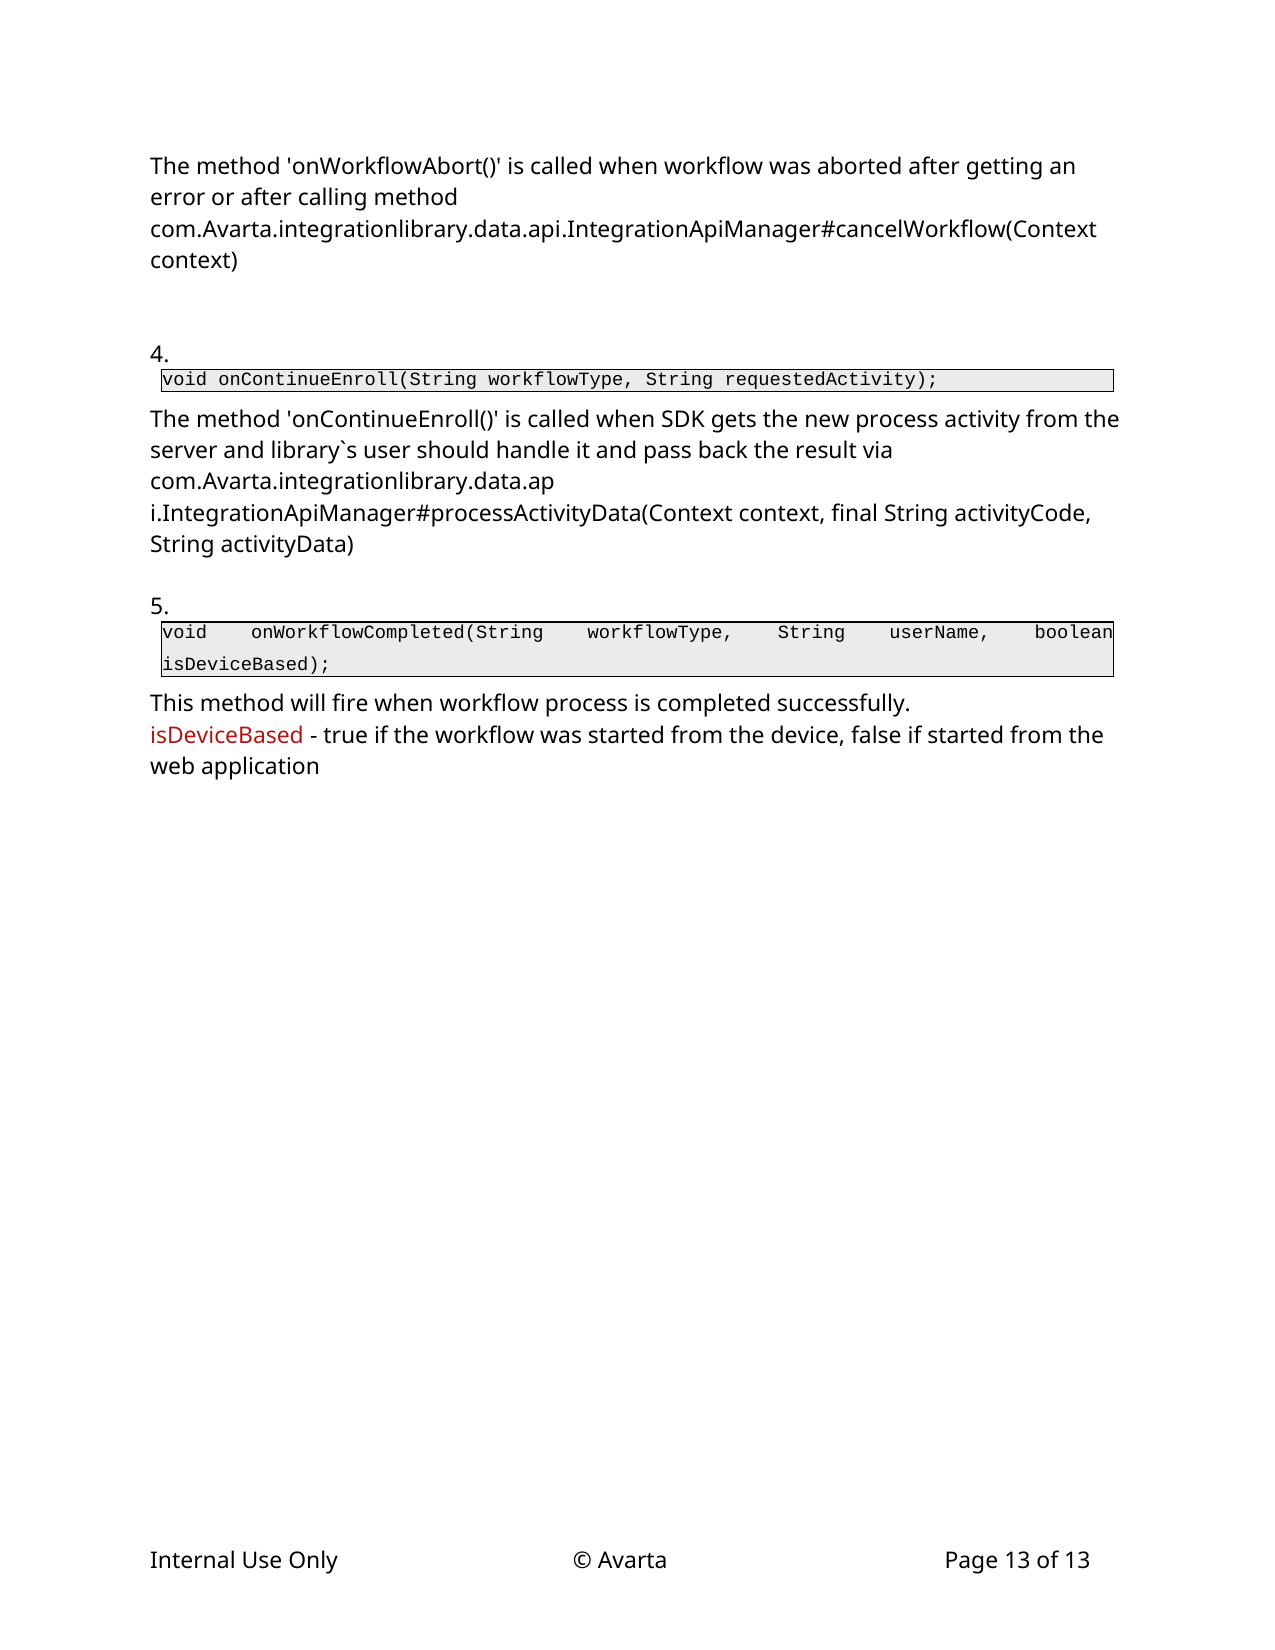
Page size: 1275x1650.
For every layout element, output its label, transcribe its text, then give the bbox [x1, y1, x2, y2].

text 5. [150, 590, 1125, 621]
text 4. [150, 337, 1125, 369]
text isDeviceBased - true if the workflow was started from the device, false if started from the web application [150, 718, 1125, 781]
text com.Avarta.integrationlibrary.data.api.IntegrationApiManager#processActivityData(Context context, final String activityCode, String activityData) [150, 465, 1125, 559]
text void onWorkflowCompleted(String workflowType, String userName, boolean isDeviceBased); [162, 623, 1113, 676]
text The method 'onWorkflowAbort()' is called when workflow was aborted after getting an error or after calling method com.Avarta.integrationlibrary.data.api.IntegrationApiManager#cancelWorkflow(Context context) [150, 150, 1125, 275]
text This method will fire when workflow process is completed successfully. [150, 687, 1125, 718]
text void onContinueEnroll(String workflowType, String requestedActivity); [162, 370, 1113, 391]
text The method 'onContinueEnroll()' is called when SDK gets the new process activity from the server and library`s user should handle it and pass back the result via [150, 403, 1125, 465]
